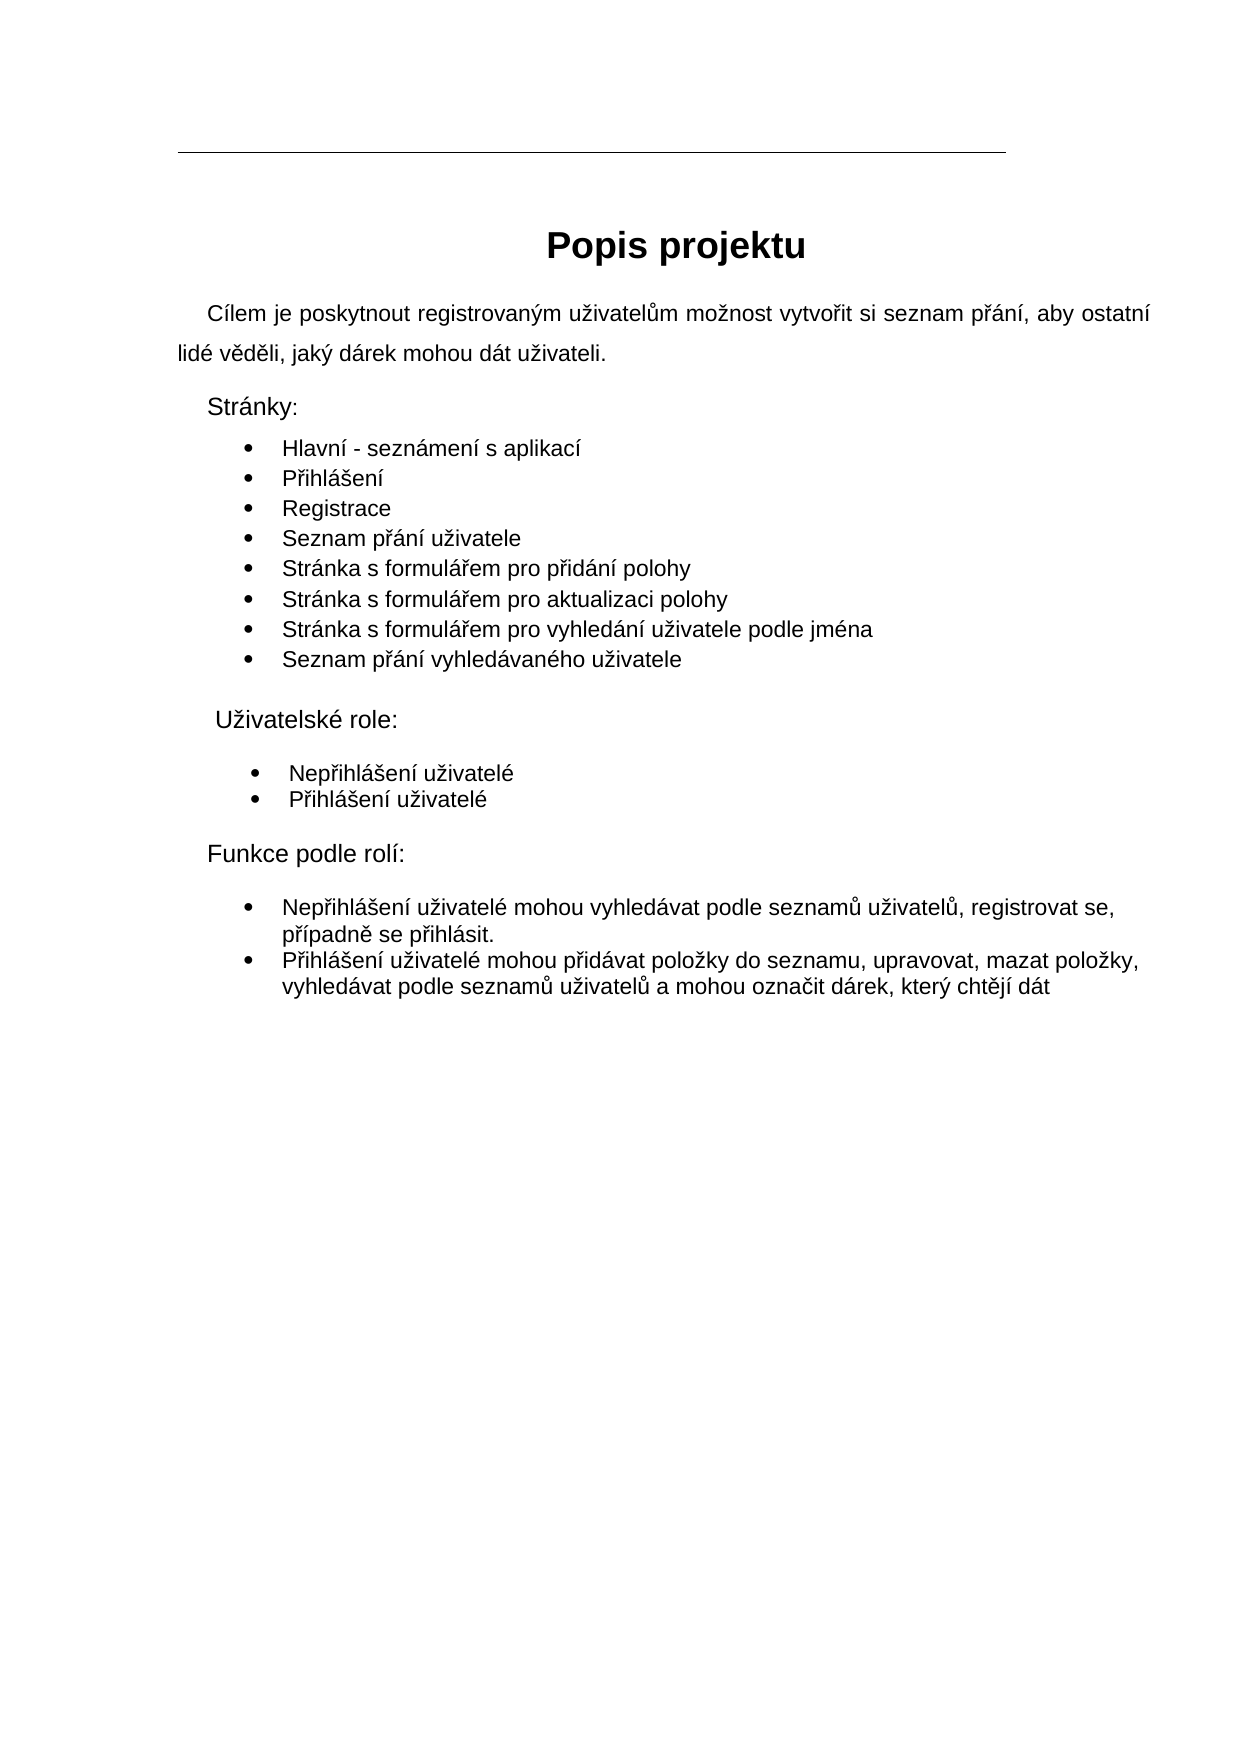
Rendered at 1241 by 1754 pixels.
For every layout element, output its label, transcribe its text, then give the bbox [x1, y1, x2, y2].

list Nepřihlášení uživatelé mohou vyhledávat podle seznamů uživatelů, registrovat se, případně se přihlásit. [244, 894, 1152, 947]
text Cílem je poskytnout registrovaným uživatelům možnost vytvořit si seznam přání, aby ostatní lidé věděli, jaký dárek mohou dát uživateli. [177, 300, 1152, 366]
list Registrace [244, 495, 1152, 521]
text Stránky: [177, 391, 1152, 420]
list Stránka s formulářem pro přidání polohy [244, 555, 1152, 582]
text Funkce podle rolí: [177, 839, 1152, 868]
list Seznam přání uživatele [244, 525, 1152, 552]
list Seznam přání vyhledávaného uživatele [244, 646, 1152, 672]
list Stránka s formulářem pro vyhledání uživatele podle jména [244, 616, 1152, 642]
list Přihlášení uživatelé [251, 786, 1152, 813]
list Hlavní - seznámení s aplikací [244, 434, 1152, 461]
list Přihlášení [244, 465, 1152, 491]
list Nepřihlášení uživatelé [251, 760, 1152, 786]
text Popis projektu [472, 223, 1152, 266]
list Přihlášení uživatelé mohou přidávat položky do seznamu, upravovat, mazat položky, vyhledávat podle seznamů uživatelů a mohou označit dárek, který chtějí dát [244, 947, 1152, 1000]
list Stránka s formulářem pro aktualizaci polohy [244, 586, 1152, 612]
text Uživatelské role: [177, 705, 1152, 734]
